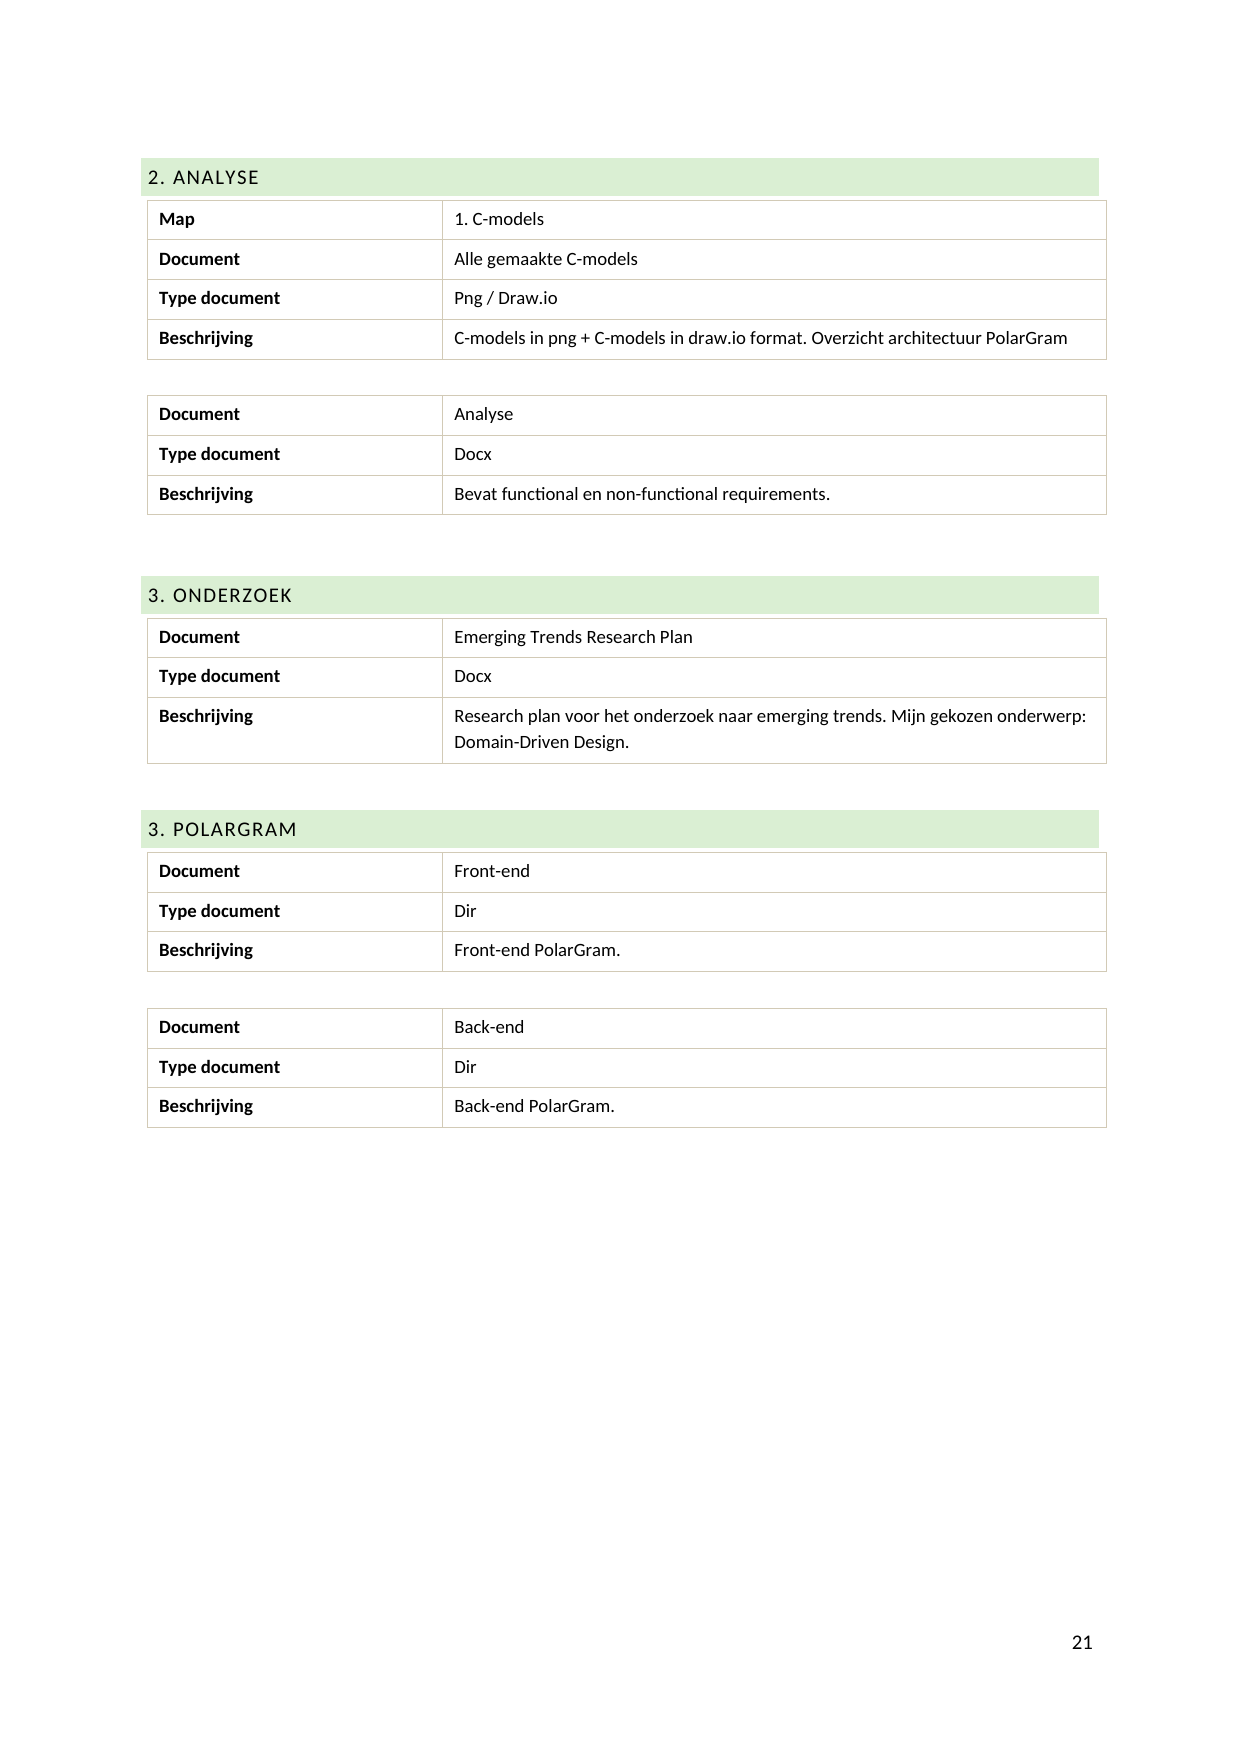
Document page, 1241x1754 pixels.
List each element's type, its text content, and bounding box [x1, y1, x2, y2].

table_header 1. C-models [443, 201, 1106, 239]
subtitle 3. Onderzoek [148, 582, 1093, 607]
table_cell Png / Draw.io [443, 280, 1106, 319]
table_cell Docx [443, 658, 1106, 697]
table_cell Docx [443, 436, 1106, 475]
table_cell Bevat functional en non-functional requirements. [443, 476, 1106, 514]
table_cell Alle gemaakte C-models [443, 240, 1106, 279]
table_header Document [148, 1009, 442, 1047]
table_header Back-end [443, 1009, 1106, 1047]
table_header Document [148, 853, 442, 892]
table_cell Type document [148, 893, 442, 931]
table_header Document [148, 396, 442, 435]
table_cell Beschrijving [148, 698, 442, 763]
table_cell Type document [148, 1049, 442, 1087]
table_cell Type document [148, 280, 442, 319]
table_cell Document [148, 240, 442, 279]
table_cell Dir [443, 1049, 1106, 1087]
table_cell Type document [148, 436, 442, 475]
table_cell Beschrijving [148, 1088, 442, 1127]
table_cell Research plan voor het onderzoek naar emerging trends. Mijn gekozen onderwerp: Domain-Driven Design. [443, 698, 1106, 763]
table_cell Beschrijving [148, 932, 442, 971]
subtitle 3. Polargram [148, 816, 1093, 842]
table_header Document [148, 619, 442, 657]
table_header Front-end [443, 853, 1106, 892]
table_cell Beschrijving [148, 476, 442, 514]
table_cell C-models in png + C-models in draw.io format. Overzicht architectuur PolarGram [443, 320, 1106, 358]
table_header Analyse [443, 396, 1106, 435]
table_cell Back-end PolarGram. [443, 1088, 1106, 1127]
table_header Emerging Trends Research Plan [443, 619, 1106, 657]
table_header Map [148, 201, 442, 239]
table_cell Dir [443, 893, 1106, 931]
table_cell Beschrijving [148, 320, 442, 358]
table_cell Front-end PolarGram. [443, 932, 1106, 971]
table_cell Type document [148, 658, 442, 697]
subtitle 2. Analyse [148, 164, 1093, 190]
